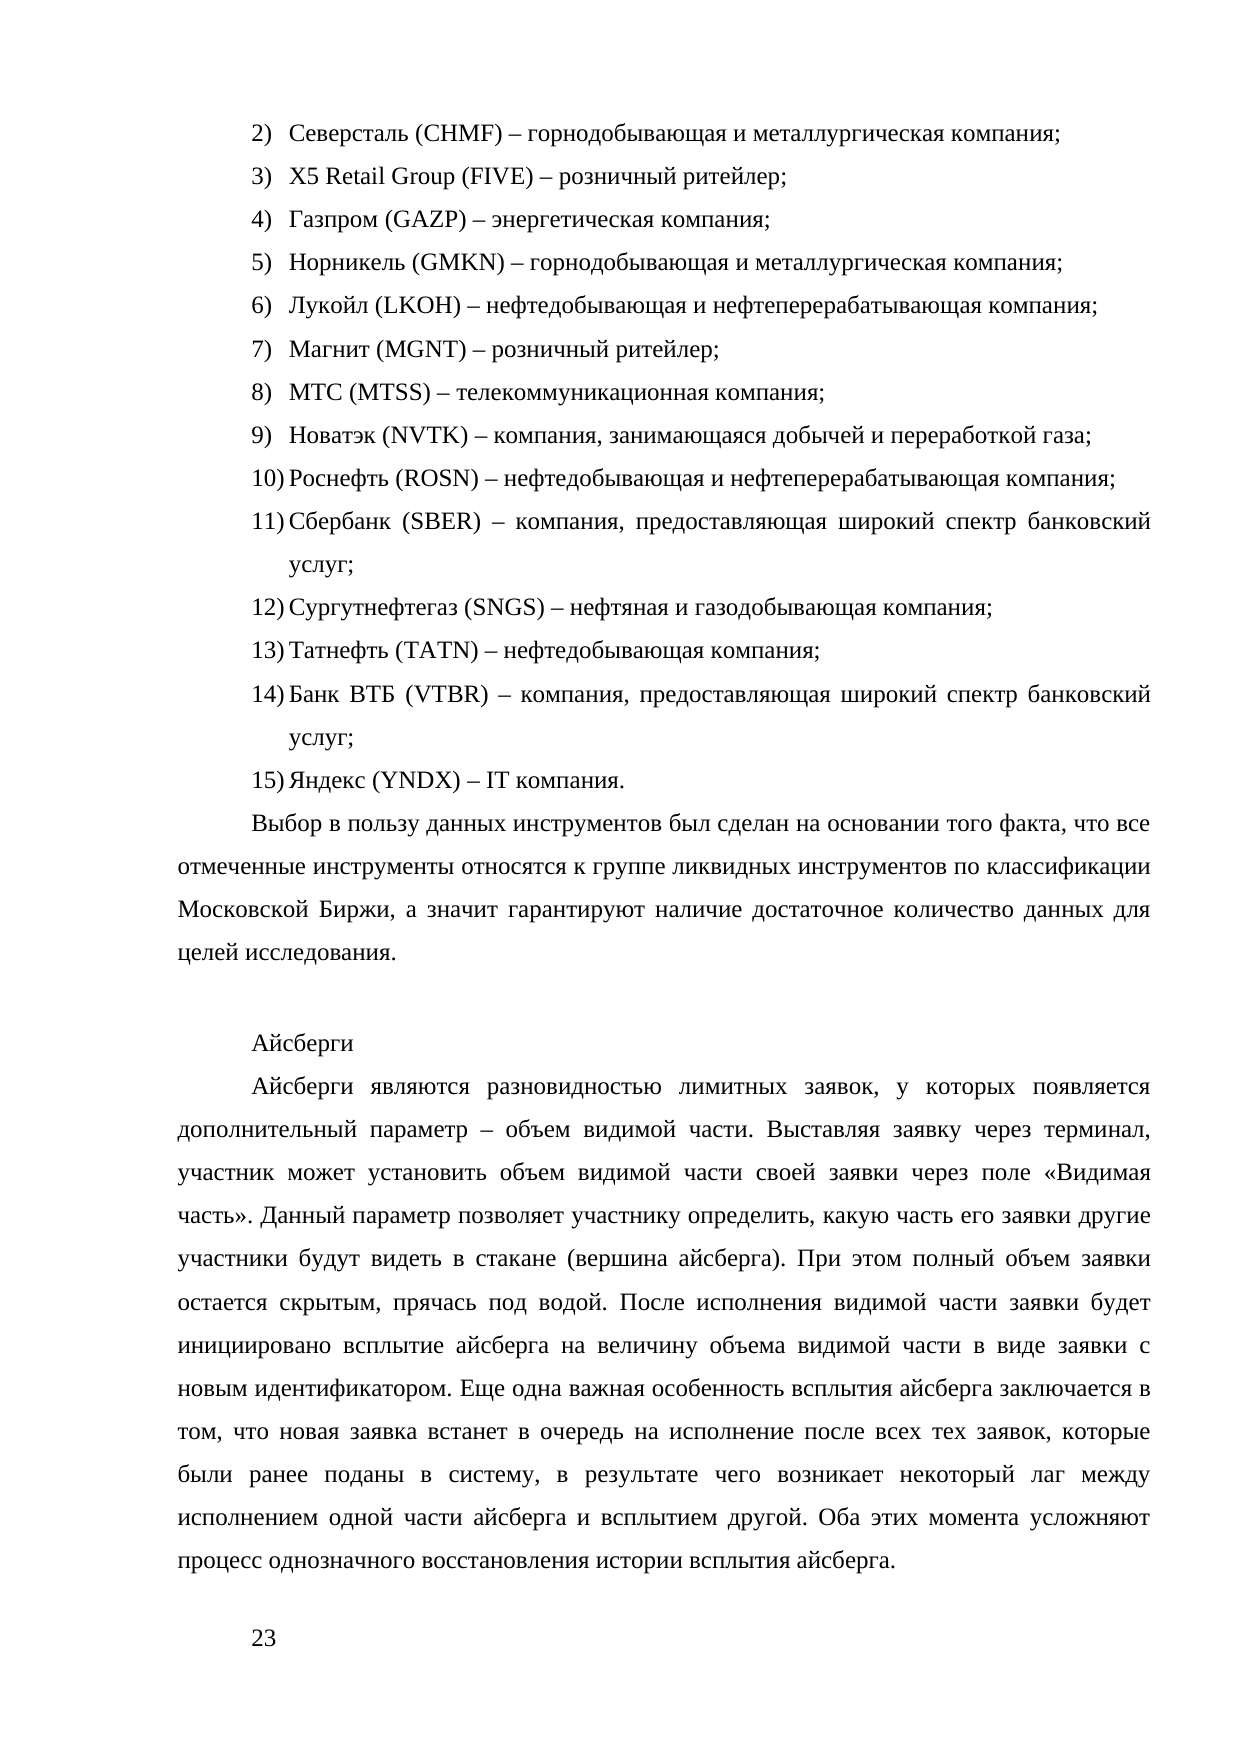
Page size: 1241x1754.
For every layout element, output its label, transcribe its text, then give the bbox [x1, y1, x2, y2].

list Магнит (MGNT) – розничный ритейлер; [251, 334, 1152, 362]
list Газпром (GAZP) – энергетическая компания; [251, 204, 1152, 233]
list Яндекс (YNDX) – IT компания. [251, 765, 1152, 794]
list МТС (MTSS) – телекоммуникационная компания; [251, 377, 1152, 406]
list Норникель (GMKN) – горнодобывающая и металлургическая компания; [251, 247, 1152, 276]
list Банк ВТБ (VTBR) – компания, предоставляющая широкий спектр банковский услуг; [251, 679, 1152, 751]
list X5 Retail Group (FIVE) – розничный ритейлер; [251, 161, 1152, 190]
text Выбор в пользу данных инструментов был сделан на основании того факта, что все отмеченные инструменты относятся к группе ликвидных инструментов по классификации Московской Биржи, а значит гарантируют наличие достаточное количество данных для целей исследования. [177, 808, 1152, 966]
list Новатэк (NVTK) – компания, занимающаяся добычей и переработкой газа; [251, 420, 1152, 449]
list Сбербанк (SBER) – компания, предоставляющая широкий спектр банковский услуг; [251, 506, 1152, 578]
text Айсберги являются разновидностью лимитных заявок, у которых появляется дополнительный параметр – объем видимой части. Выставляя заявку через терминал, участник может установить объем видимой части своей заявки через поле «Видимая часть». Данный параметр позволяет участнику определить, какую часть его заявки другие участники будут видеть в стакане (вершина айсберга). При этом полный объем заявки остается скрытым, прячась под водой. После исполнения видимой части заявки будет инициировано всплытие айсберга на величину объема видимой части в виде заявки с новым идентификатором. Еще одна важная особенность всплытия айсберга заключается в том, что новая заявка встанет в очередь на исполнение после всех тех заявок, которые были ранее поданы в систему, в результате чего возникает некоторый лаг между исполнением одной части айсберга и всплытием другой. Оба этих момента усложняют процесс однозначного восстановления истории всплытия айсберга. [177, 1071, 1152, 1574]
list Татнефть (TATN) – нефтедобывающая компания; [251, 636, 1152, 664]
list Северсталь (CHMF) – горнодобывающая и металлургическая компания; [251, 118, 1152, 147]
list Лукойл (LKOH) – нефтедобывающая и нефтеперерабатывающая компания; [251, 291, 1152, 319]
subtitle Айсберги [177, 1028, 1152, 1057]
list Сургутнефтегаз (SNGS) – нефтяная и газодобывающая компания; [251, 592, 1152, 621]
list Роснефть (ROSN) – нефтедобывающая и нефтеперерабатывающая компания; [251, 463, 1152, 492]
